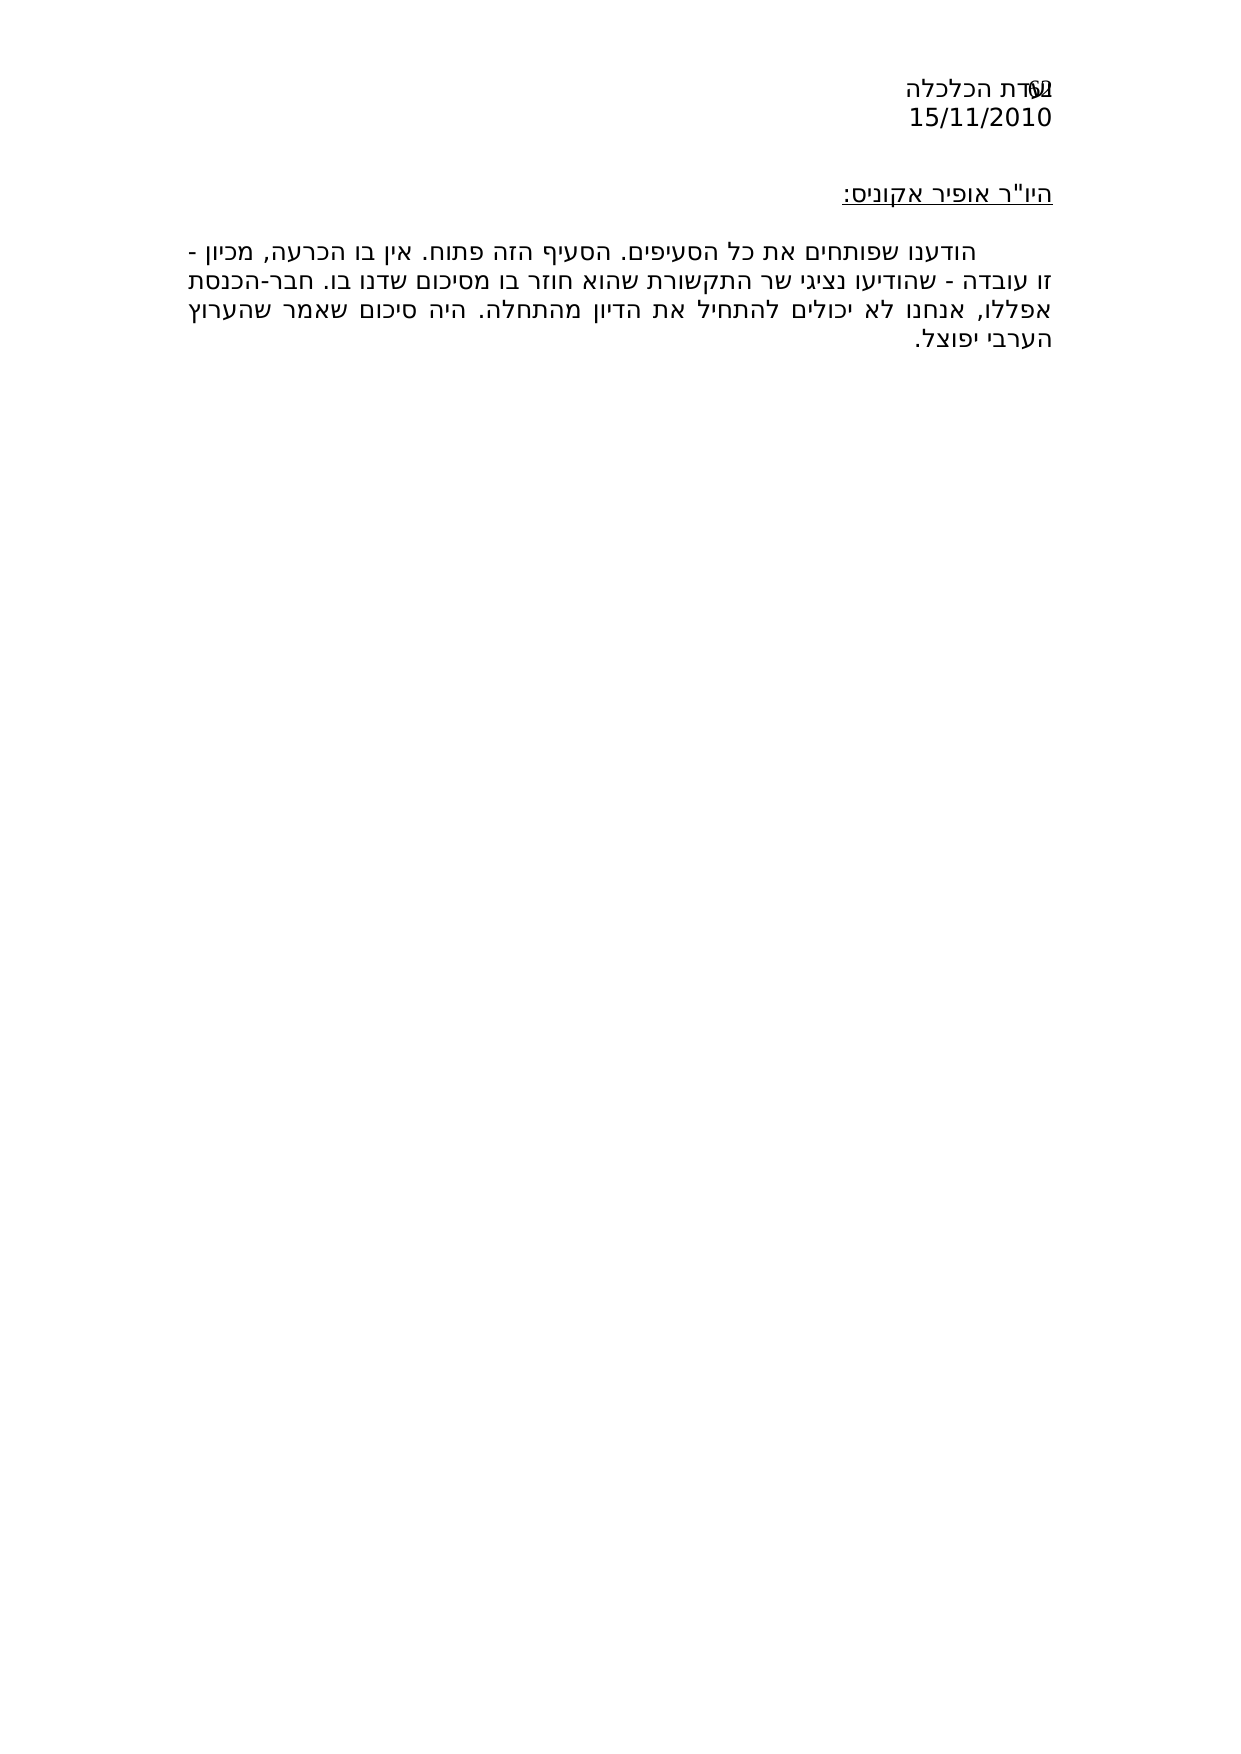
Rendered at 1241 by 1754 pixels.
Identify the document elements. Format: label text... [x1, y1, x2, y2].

text הודענו שפותחים את כל הסעיפים. הסעיף הזה פתוח. אין בו הכרעה, מכיון - זו עובדה - שהודיעו נציגי שר התקשורת שהוא חוזר בו מסיכום שדנו בו. חבר-הכנסת אפללו, אנחנו לא יכולים להתחיל את הדיון מהתחלה. היה סיכום שאמר שהערוץ הערבי יפוצל. [187, 237, 1053, 353]
text היו"ר אופיר אקוניס: [187, 179, 1053, 208]
